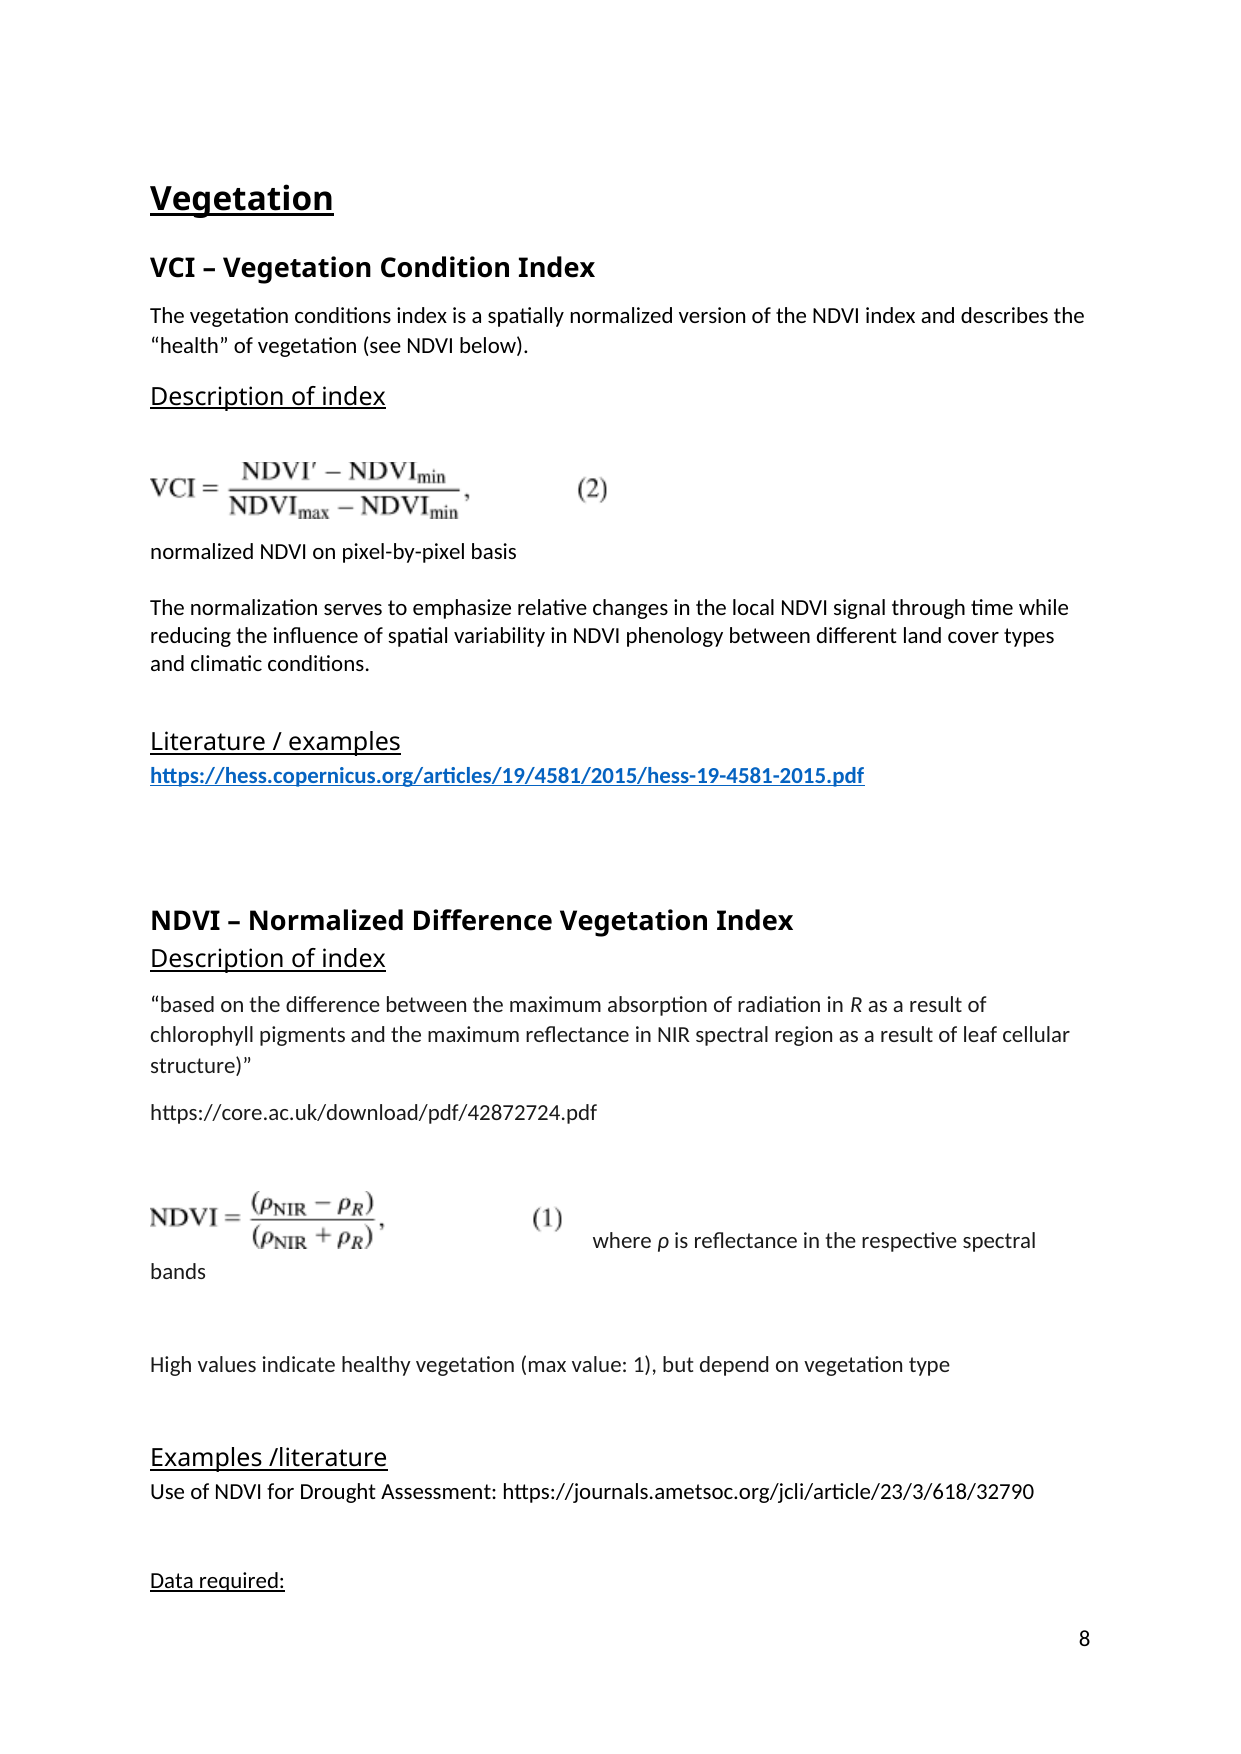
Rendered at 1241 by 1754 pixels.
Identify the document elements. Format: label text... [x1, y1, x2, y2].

text Data: [150, 1566, 1090, 1594]
picture [150, 462, 607, 519]
text https://core.ac.uk/download/pdf/42872724.pdf [150, 1098, 1090, 1126]
text “based on the difference between the maximum absorption of radiation in R as a result of chlorophyll pigments and the maximum reflectance in NIR spectral region as a result of leaf cellular structure)” [150, 990, 1090, 1079]
text High values indicate healthy vegetation (max value: 1), but depend on vegetation type [150, 1351, 1090, 1378]
subtitle NDVI – Normalized Difference Vegetation Index [150, 901, 1090, 975]
subtitle Examples /literature [150, 1440, 1090, 1474]
subtitle Vegetation [150, 175, 1090, 220]
picture [150, 1191, 562, 1249]
text Use of NDVI for Drought Assessment: https://journals.ametsoc.org/jcli/article/23/3/618/32790 [150, 1477, 1090, 1505]
